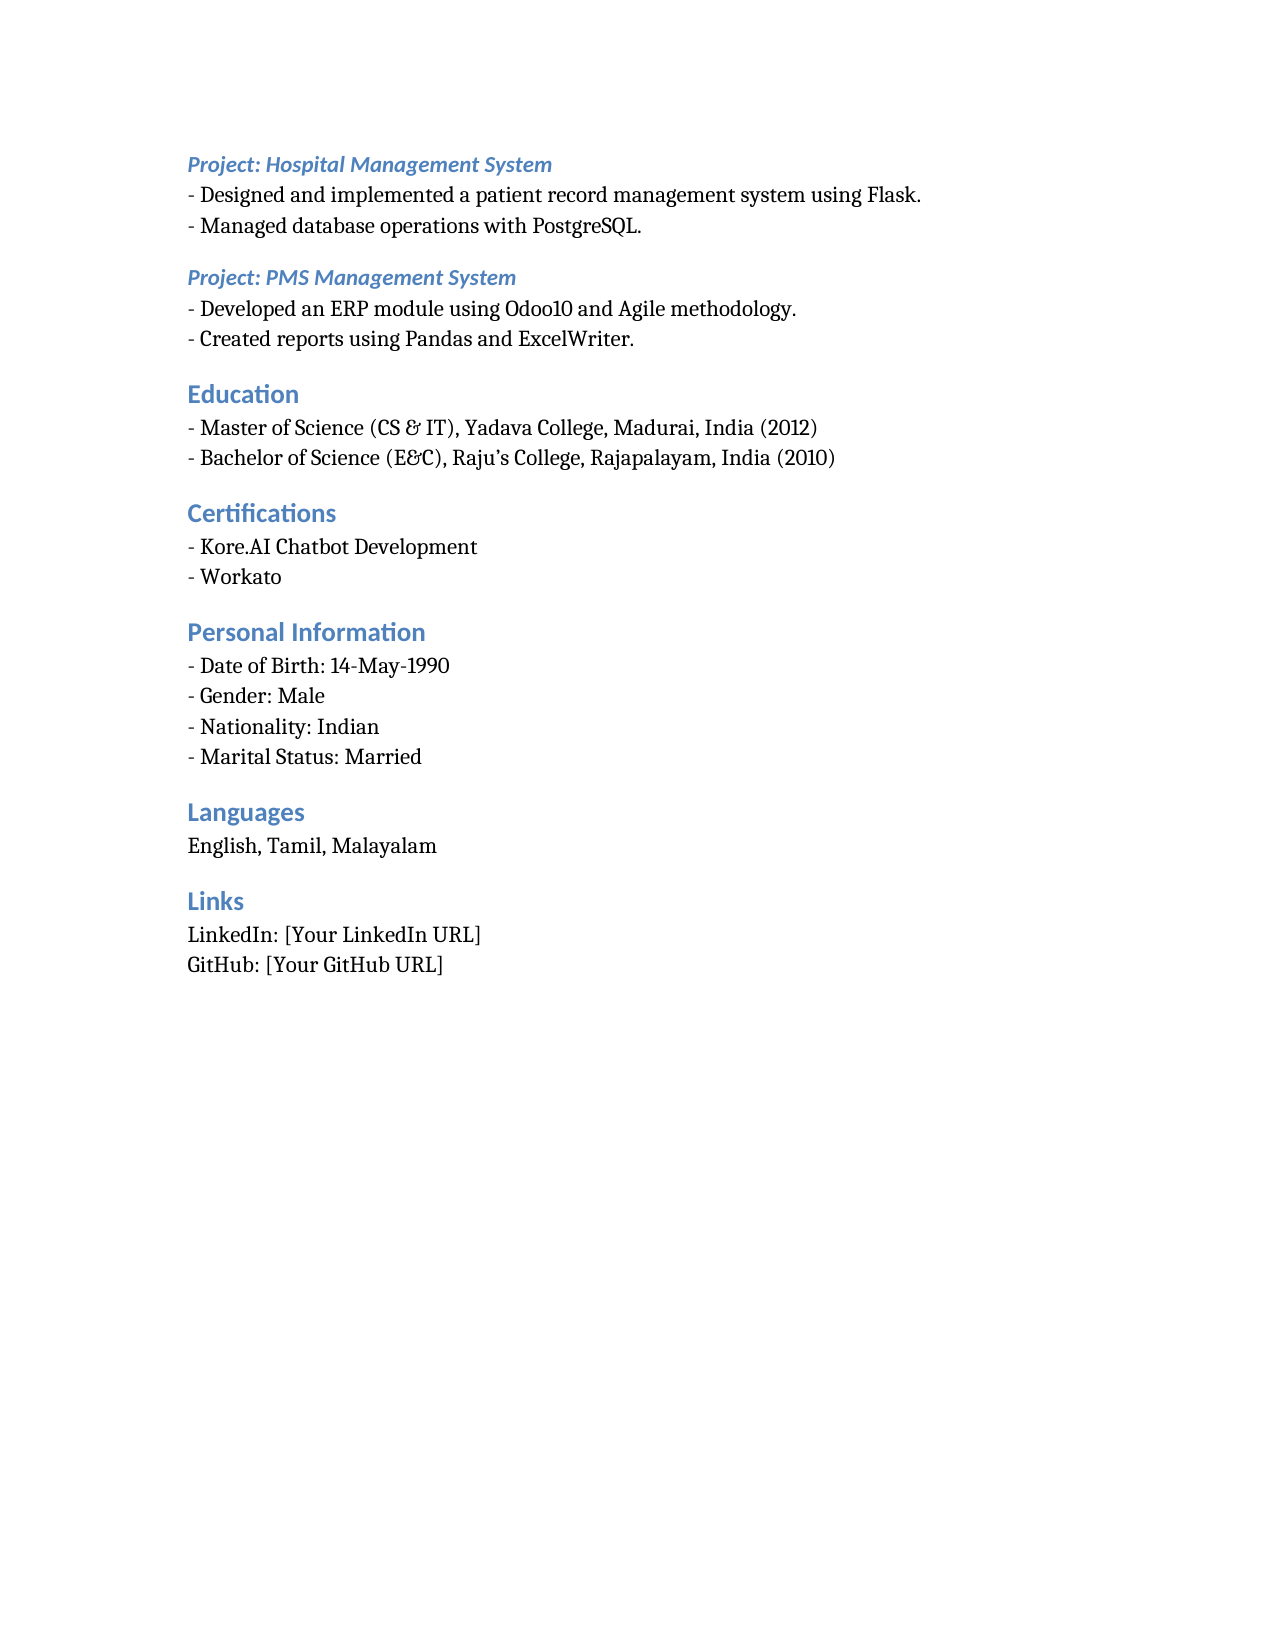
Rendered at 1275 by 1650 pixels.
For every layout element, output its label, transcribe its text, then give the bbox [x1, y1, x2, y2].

text - Kore.AI Chatbot Development - Workato [187, 534, 1087, 591]
subtitle Links [187, 884, 1087, 917]
text English, Tamil, Malayalam [187, 833, 1087, 859]
subtitle Languages [187, 795, 1087, 828]
subtitle Personal Information [187, 615, 1087, 648]
subtitle Certifications [187, 496, 1087, 529]
text - Date of Birth: 14-May-1990 - Gender: Male - Nationality: Indian - Marital Status: Married [187, 653, 1087, 770]
subtitle Education [187, 377, 1087, 410]
text - Developed an ERP module using Odoo10 and Agile methodology. - Created reports using Pandas and ExcelWriter. [187, 296, 1087, 352]
subtitle Project: Hospital Management System [187, 150, 1087, 178]
text LinkedIn: [Your LinkedIn URL] GitHub: [Your GitHub URL] [187, 922, 1087, 978]
text - Master of Science (CS & IT), Yadava College, Madurai, India (2012) - Bachelor of Science (E&C), Raju’s College, Rajapalayam, India (2010) [187, 415, 1087, 471]
text - Designed and implemented a patient record management system using Flask. - Managed database operations with PostgreSQL. [187, 182, 1087, 239]
subtitle Project: PMS Management System [187, 263, 1087, 291]
